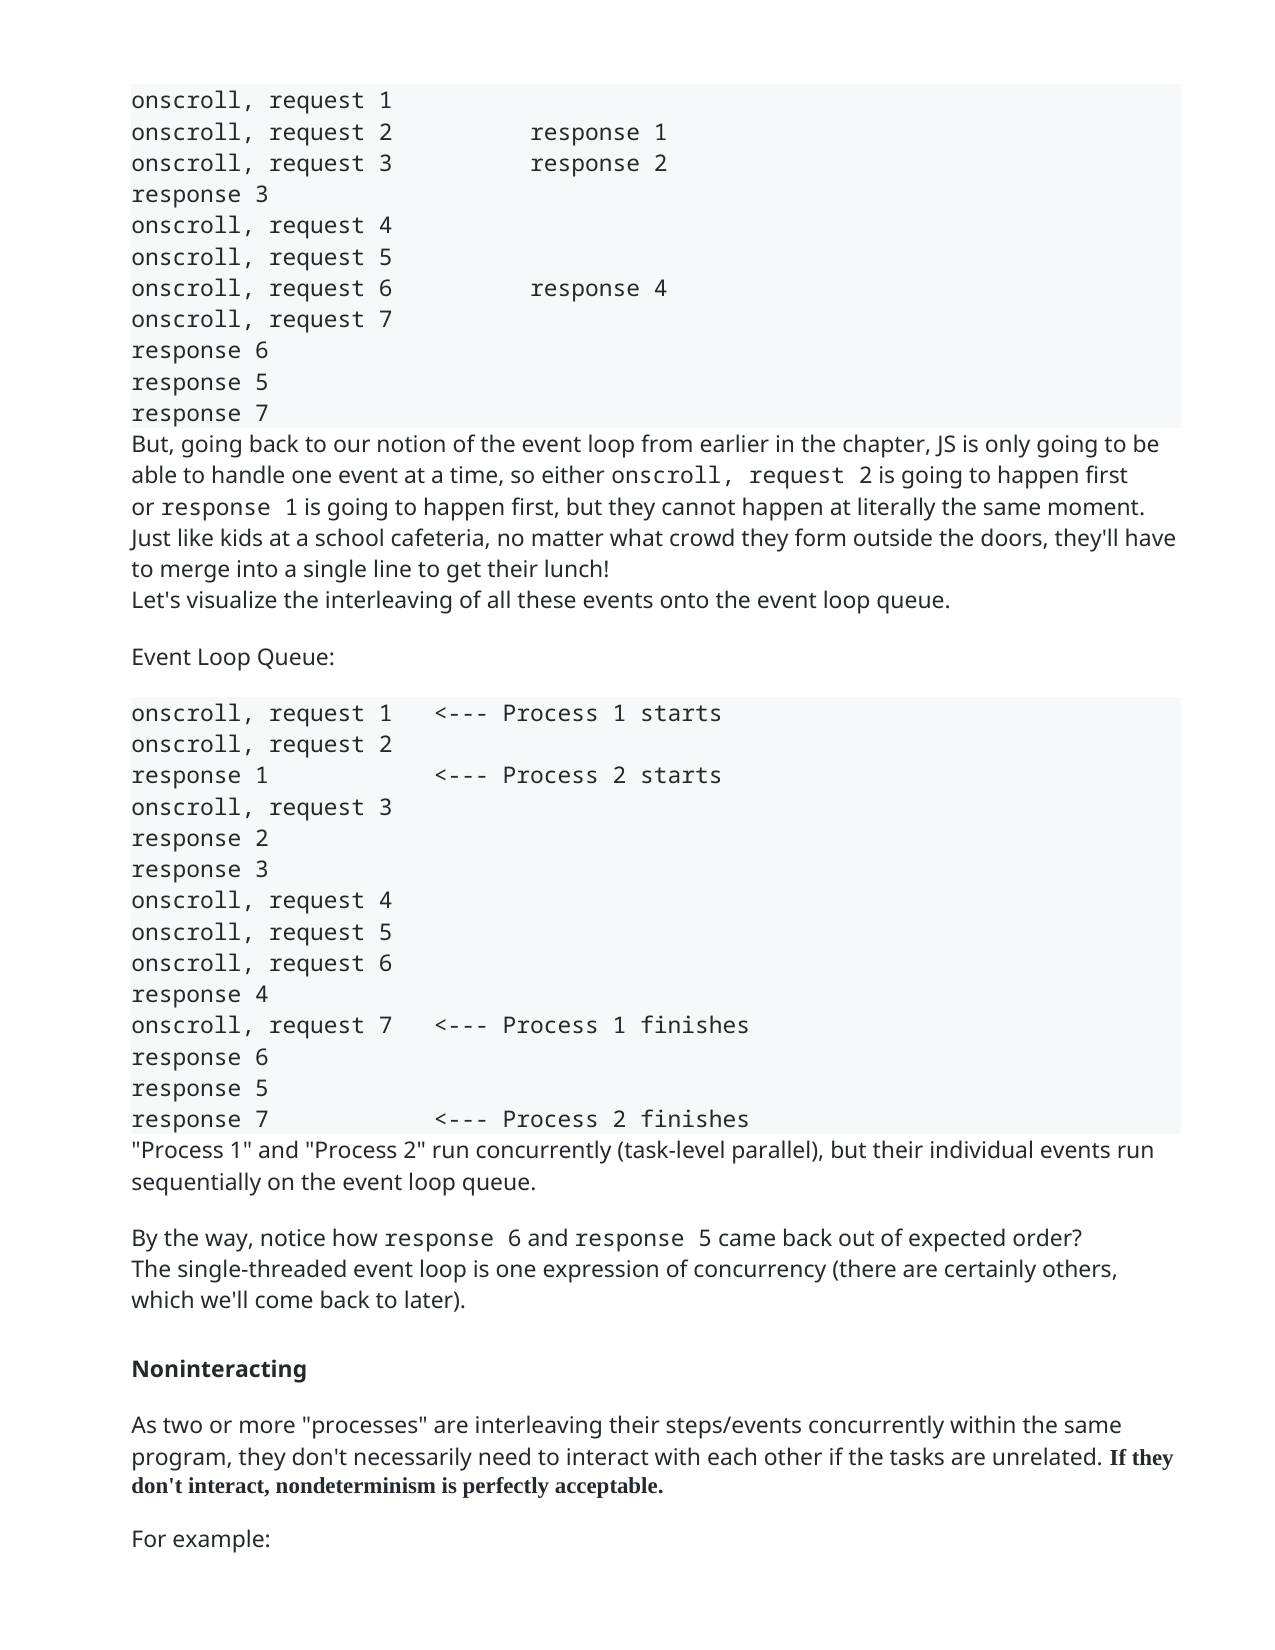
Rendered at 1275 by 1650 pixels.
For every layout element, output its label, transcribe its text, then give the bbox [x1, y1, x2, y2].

text For example: [131, 1523, 1181, 1554]
text "Process 1" and "Process 2" run concurrently (task-level parallel), but their individual events run sequentially on the event loop queue. [131, 1134, 1181, 1197]
text response 1 <--- Process 2 starts [131, 759, 1181, 791]
text onscroll, request 3 [131, 791, 1181, 822]
text response 7 <--- Process 2 finishes [131, 1103, 1181, 1134]
text response 3 [131, 178, 1181, 209]
text onscroll, request 2 [131, 728, 1181, 759]
text onscroll, request 4 [131, 209, 1181, 241]
text onscroll, request 7 <--- Process 1 finishes [131, 1009, 1181, 1041]
text Event Loop Queue: [131, 641, 1181, 672]
text But, going back to our notion of the event loop from earlier in the chapter, JS is only going to be able to handle one event at a time, so either onscroll, request 2 is going to happen first or response 1 is going to happen first, but they cannot happen at literally the same moment. Just like kids at a school cafeteria, no matter what crowd they form outside the doors, they'll have to merge into a single line to get their lunch! [131, 428, 1181, 584]
text response 6 [131, 1041, 1181, 1072]
text onscroll, request 1 [131, 84, 1181, 116]
text The single-threaded event loop is one expression of concurrency (there are certainly others, which we'll come back to later). [131, 1253, 1181, 1316]
text response 5 [131, 1072, 1181, 1103]
text onscroll, request 6 response 4 [131, 272, 1181, 303]
text Let's visualize the interleaving of all these events onto the event loop queue. [131, 584, 1181, 616]
text onscroll, request 4 [131, 884, 1181, 916]
text onscroll, request 7 [131, 303, 1181, 334]
text By the way, notice how response 6 and response 5 came back out of expected order? [131, 1222, 1181, 1253]
text onscroll, request 1 <--- Process 1 starts [131, 697, 1181, 728]
text response 4 [131, 978, 1181, 1009]
text response 7 [131, 397, 1181, 428]
text onscroll, request 5 [131, 241, 1181, 272]
text response 6 [131, 334, 1181, 366]
text onscroll, request 3 response 2 [131, 147, 1181, 178]
text response 5 [131, 366, 1181, 397]
text As two or more "processes" are interleaving their steps/events concurrently within the same program, they don't necessarily need to interact with each other if the tasks are unrelated. If they don't interact, nondeterminism is perfectly acceptable. [131, 1409, 1181, 1498]
text onscroll, request 5 [131, 916, 1181, 947]
text response 3 [131, 853, 1181, 884]
subtitle Noninteracting [131, 1353, 1181, 1384]
text response 2 [131, 822, 1181, 853]
text onscroll, request 2 response 1 [131, 116, 1181, 147]
text onscroll, request 6 [131, 947, 1181, 978]
